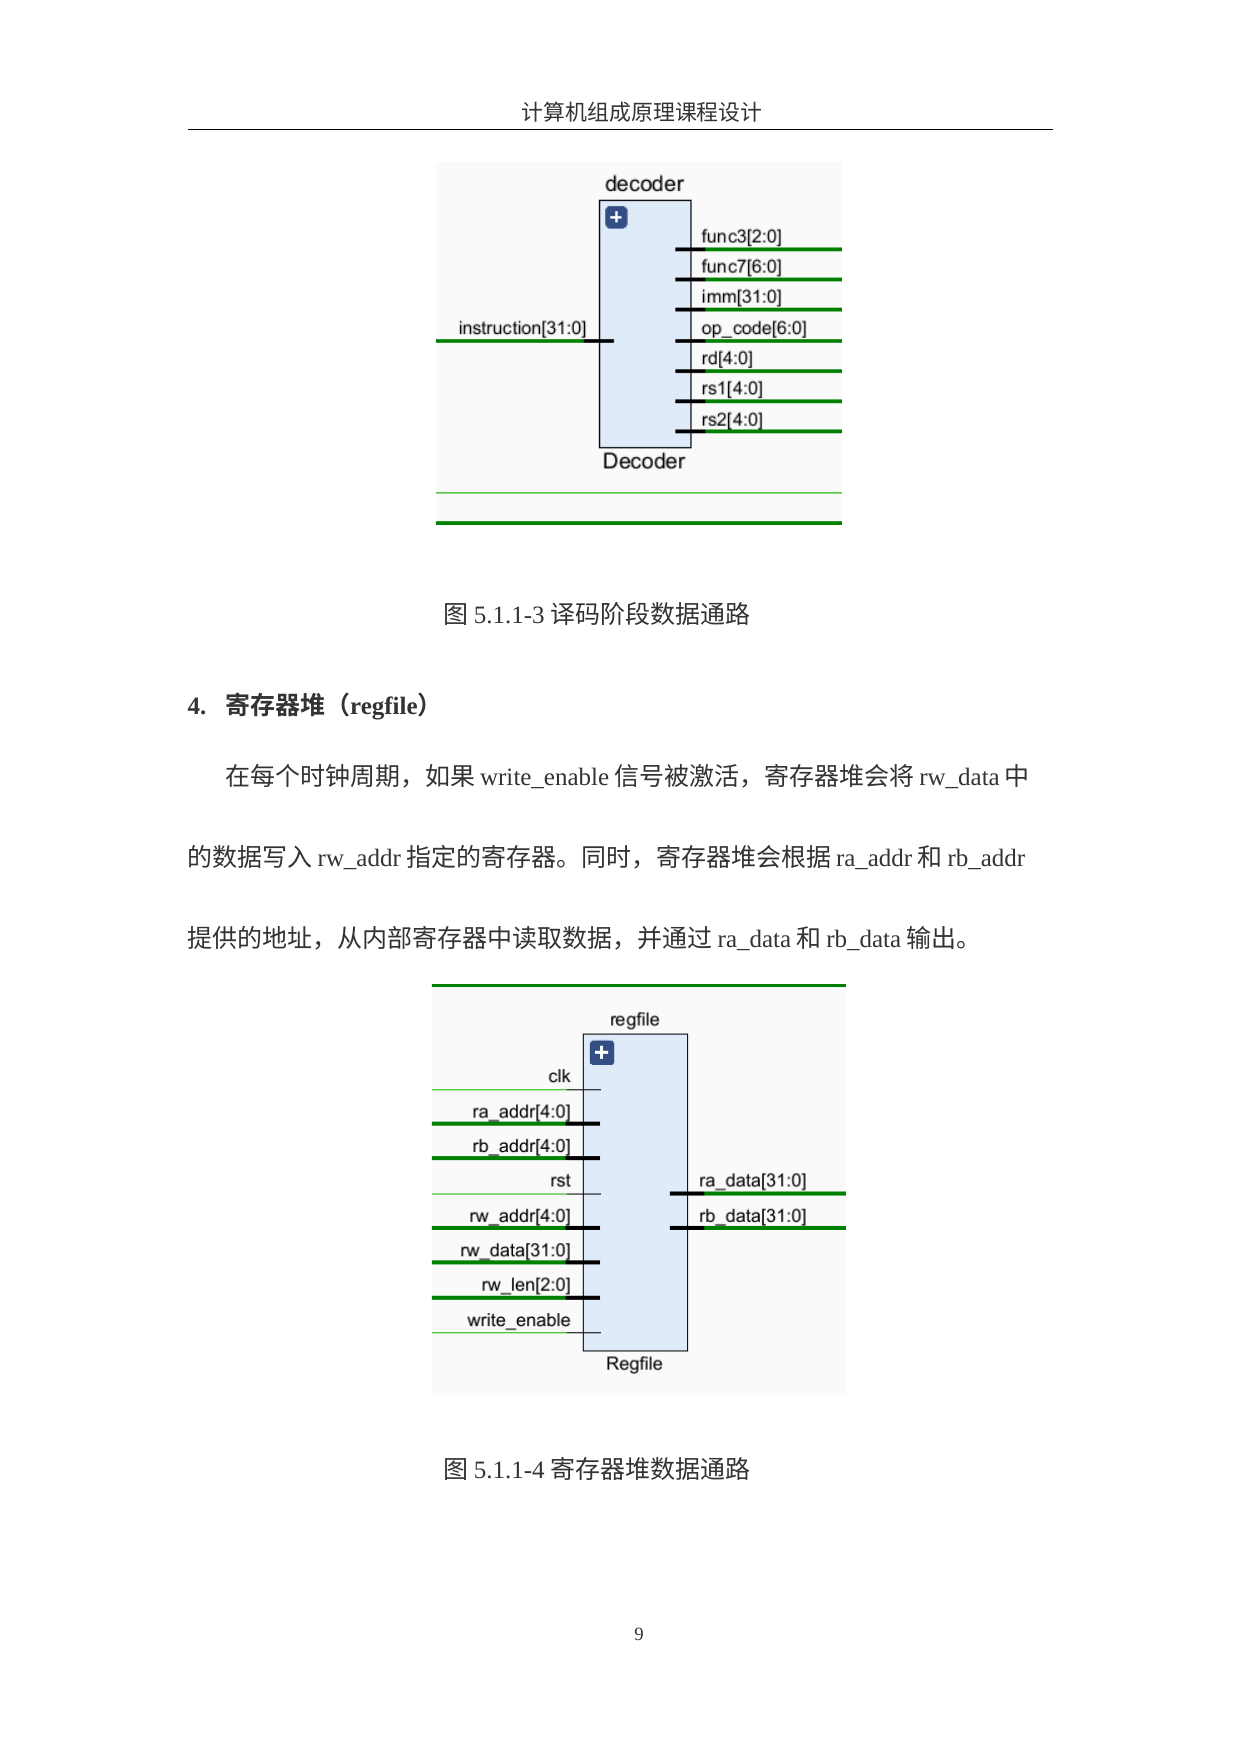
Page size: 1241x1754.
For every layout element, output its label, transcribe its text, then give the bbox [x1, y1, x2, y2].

text 图5.1.1-4 寄存器堆数据通路 [187, 1435, 963, 1500]
picture [435, 162, 842, 525]
list 在每个时钟周期，如果write_enable信号被激活，寄存器堆会将rw_data中的数据写入rw_addr指定的寄存器。同时，寄存器堆会根据ra_addr和rb_addr提供的地址，从内部寄存器中读取数据，并通过ra_data和rb_data输出。 [187, 742, 1053, 969]
picture [431, 984, 846, 1395]
list 寄存器堆（regfile） [187, 671, 1053, 736]
text 图5.1.1-3 译码阶段数据通路 [187, 580, 963, 645]
